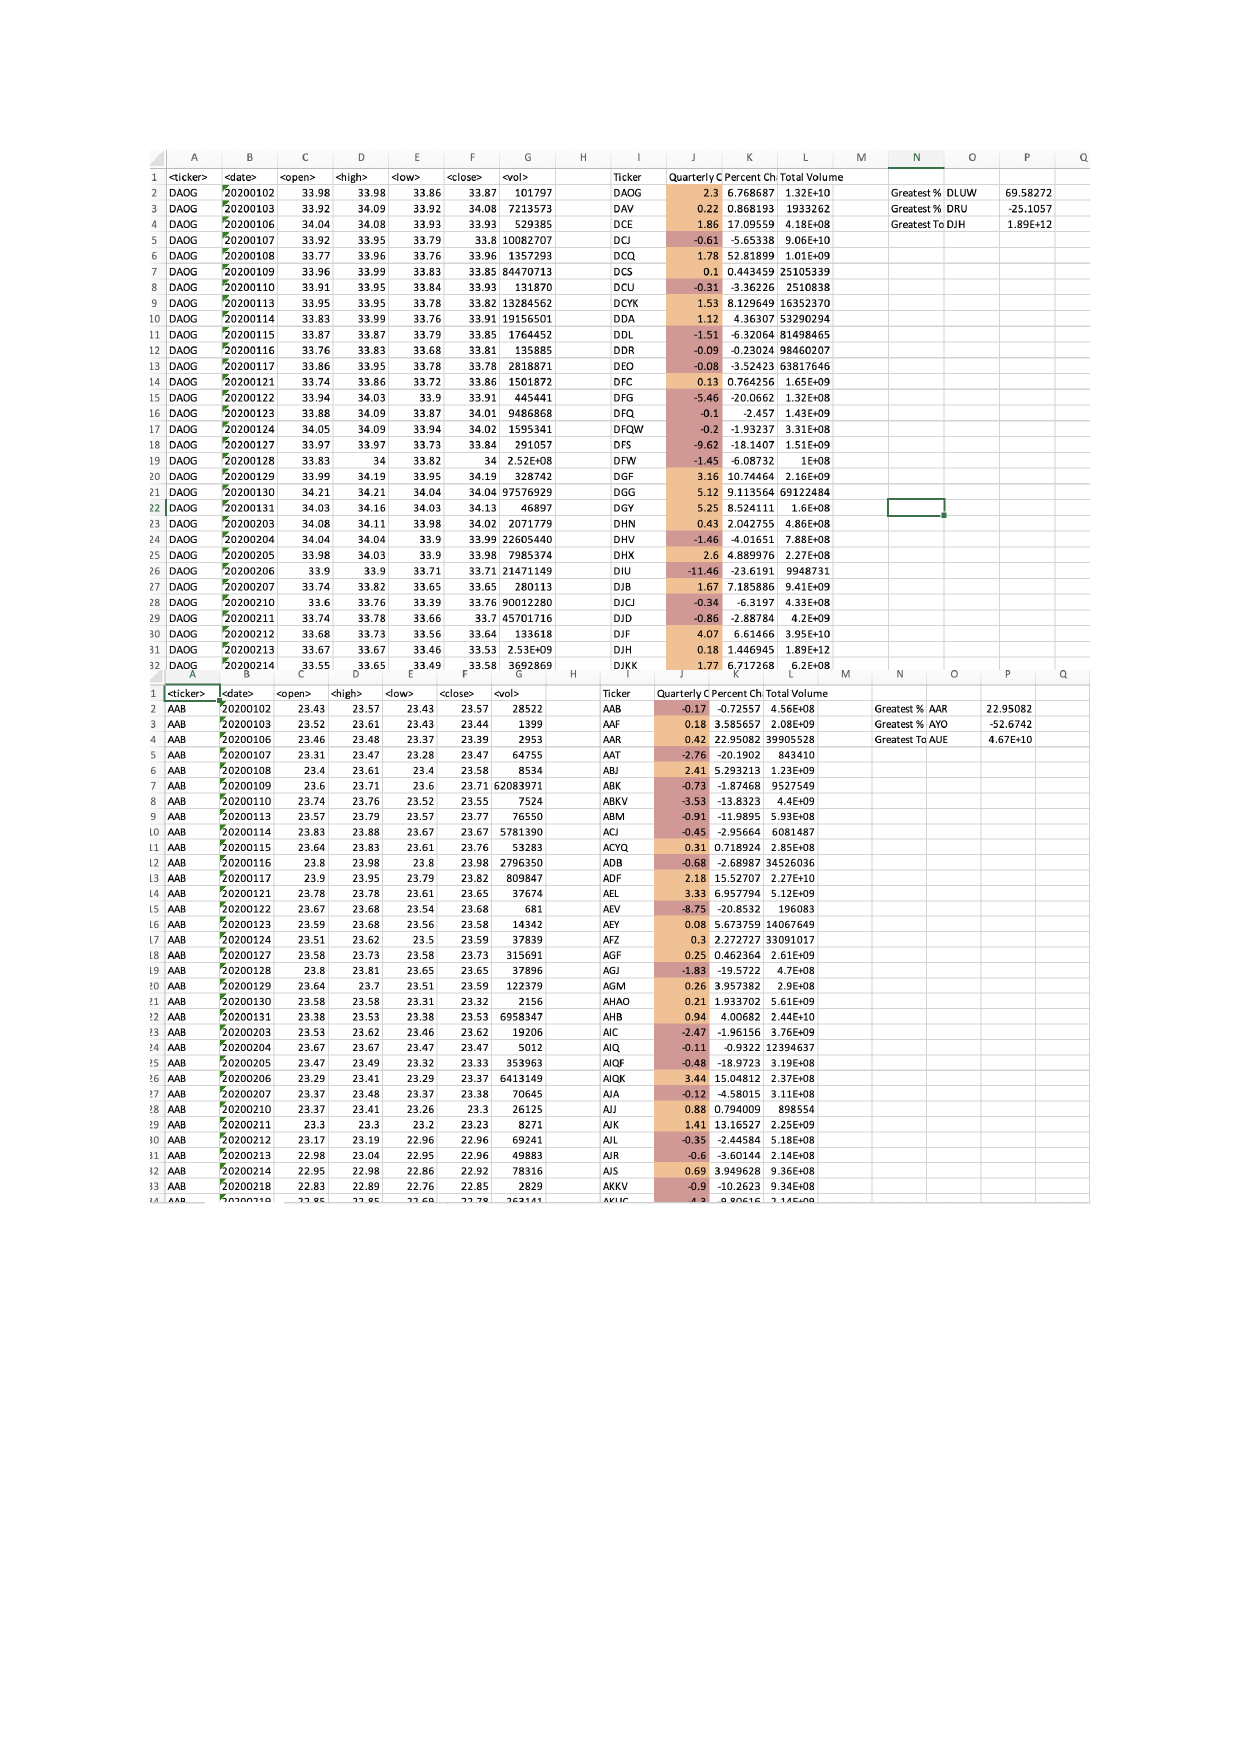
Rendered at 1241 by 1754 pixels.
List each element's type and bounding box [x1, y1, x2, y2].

picture [150, 150, 1091, 1204]
